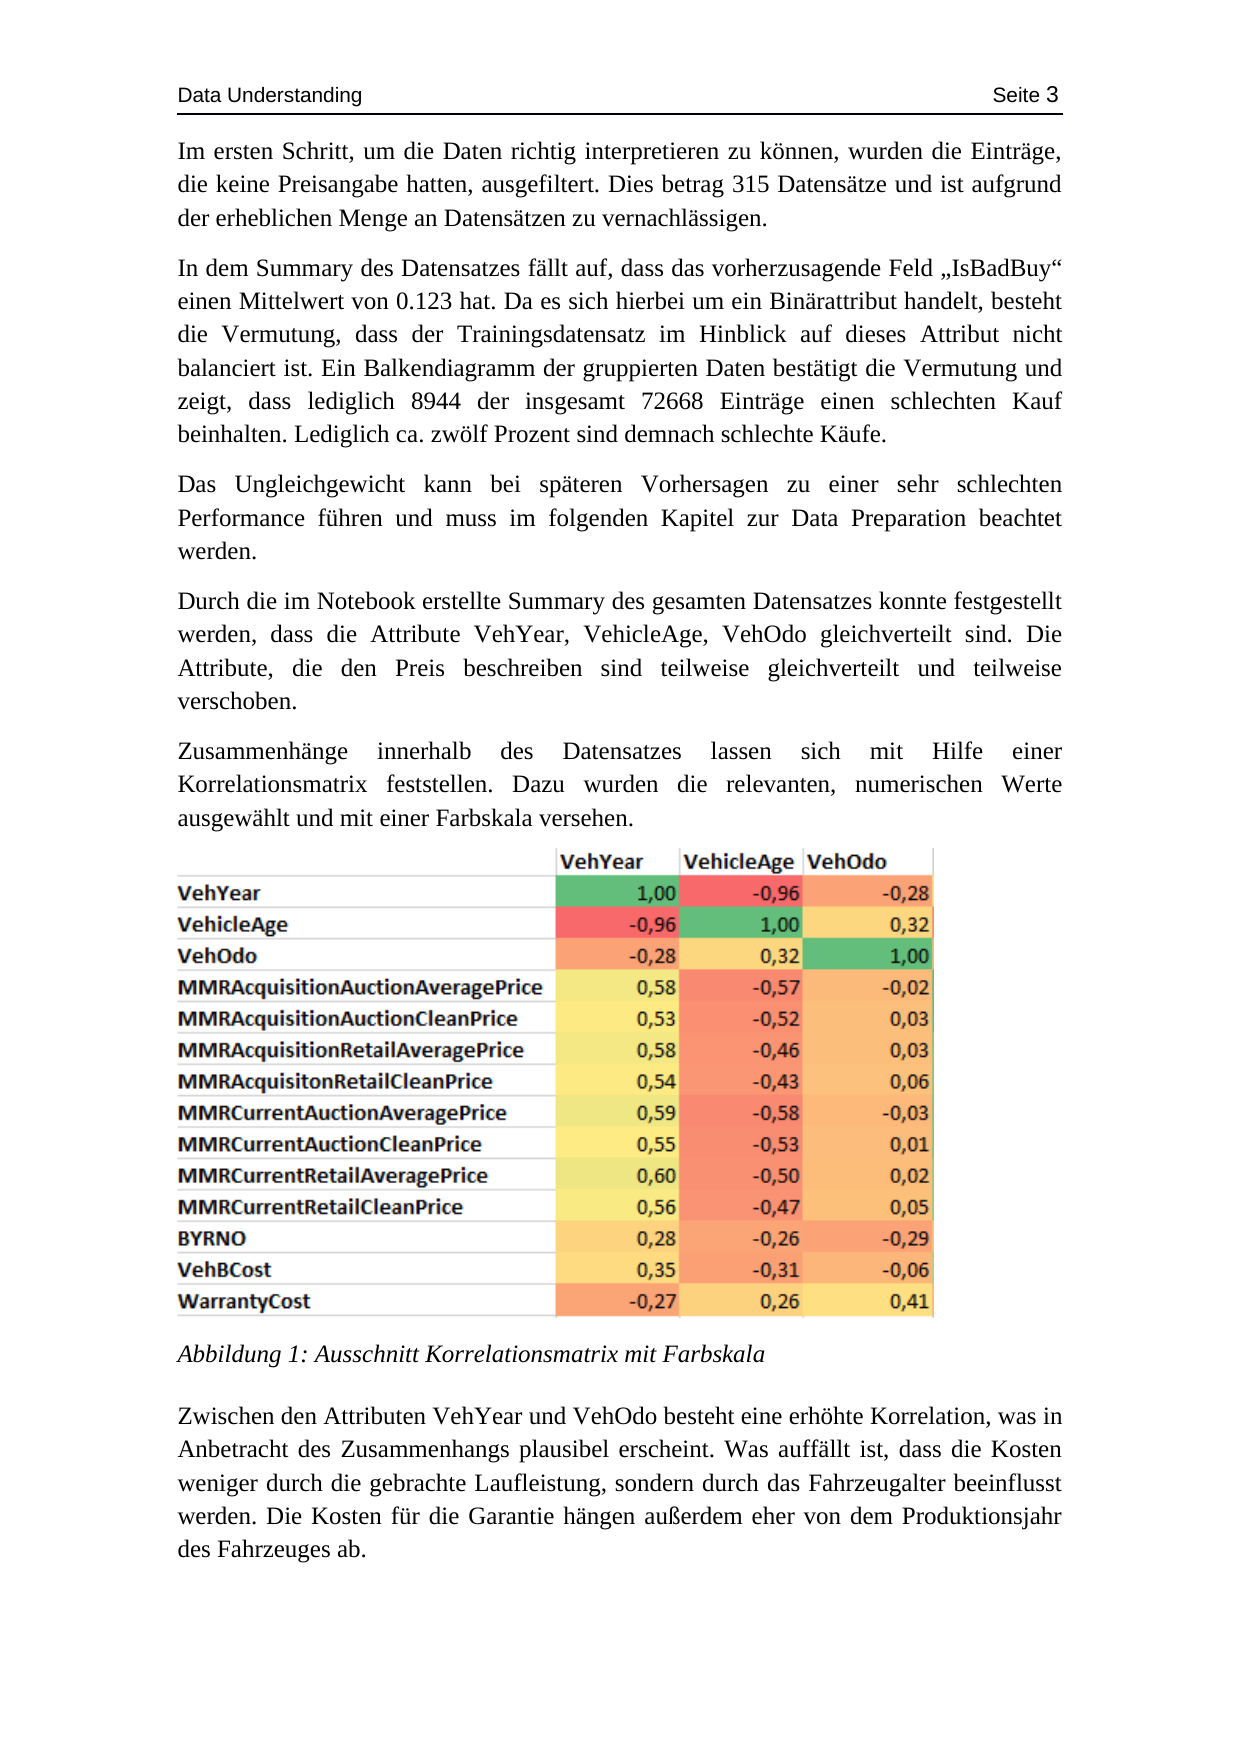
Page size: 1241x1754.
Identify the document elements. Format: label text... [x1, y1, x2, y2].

text Das Ungleichgewicht kann bei späteren Vorhersagen zu einer sehr schlechten Performance führen und muss im folgenden Kapitel zur Data Preparation beachtet werden. [177, 465, 1063, 565]
text Durch die im Notebook erstellte Summary des gesamten Datensatzes konnte festgestellt werden, dass die Attribute VehYear, VehicleAge, VehOdo gleichverteilt sind. Die Attribute, die den Preis beschreiben sind teilweise gleichverteilt und teilweise verschoben. [177, 582, 1063, 715]
picture [177, 848, 934, 1318]
text In dem Summary des Datensatzes fällt auf, dass das vorherzusagende Feld „IsBadBuy“ einen Mittelwert von 0.123 hat. Da es sich hierbei um ein Binärattribut handelt, besteht die Vermutung, dass der Trainingsdatensatz im Hinblick auf dieses Attribut nicht balanciert ist. Ein Balkendiagramm der gruppierten Daten bestätigt die Vermutung und zeigt, dass lediglich 8944 der insgesamt 72668 Einträge einen schlechten Kauf beinhalten. Lediglich ca. zwölf Prozent sind demnach schlechte Käufe. [177, 248, 1063, 448]
text Zusammenhänge innerhalb des Datensatzes lassen sich mit Hilfe einer Korrelationsmatrix feststellen. Dazu wurden die relevanten, numerischen Werte ausgewählt und mit einer Farbskala versehen. [177, 732, 1063, 832]
text Zwischen den Attributen VehYear und VehOdo besteht eine erhöhte Korrelation, was in Anbetracht des Zusammenhangs plausibel erscheint. Was auffällt ist, dass die Kosten weniger durch die gebrachte Laufleistung, sondern durch das Fahrzeugalter beeinflusst werden. Die Kosten für die Garantie hängen außerdem eher von dem Produktionsjahr des Fahrzeuges ab. [177, 1397, 1063, 1563]
text Im ersten Schritt, um die Daten richtig interpretieren zu können, wurden die Einträge, die keine Preisangabe hatten, ausgefiltert. Dies betrag 315 Datensätze und ist aufgrund der erheblichen Menge an Datensätzen zu vernachlässigen. [177, 132, 1063, 232]
text Abbildung 1: Ausschnitt Korrelationsmatrix mit Farbskala [177, 1334, 1063, 1367]
